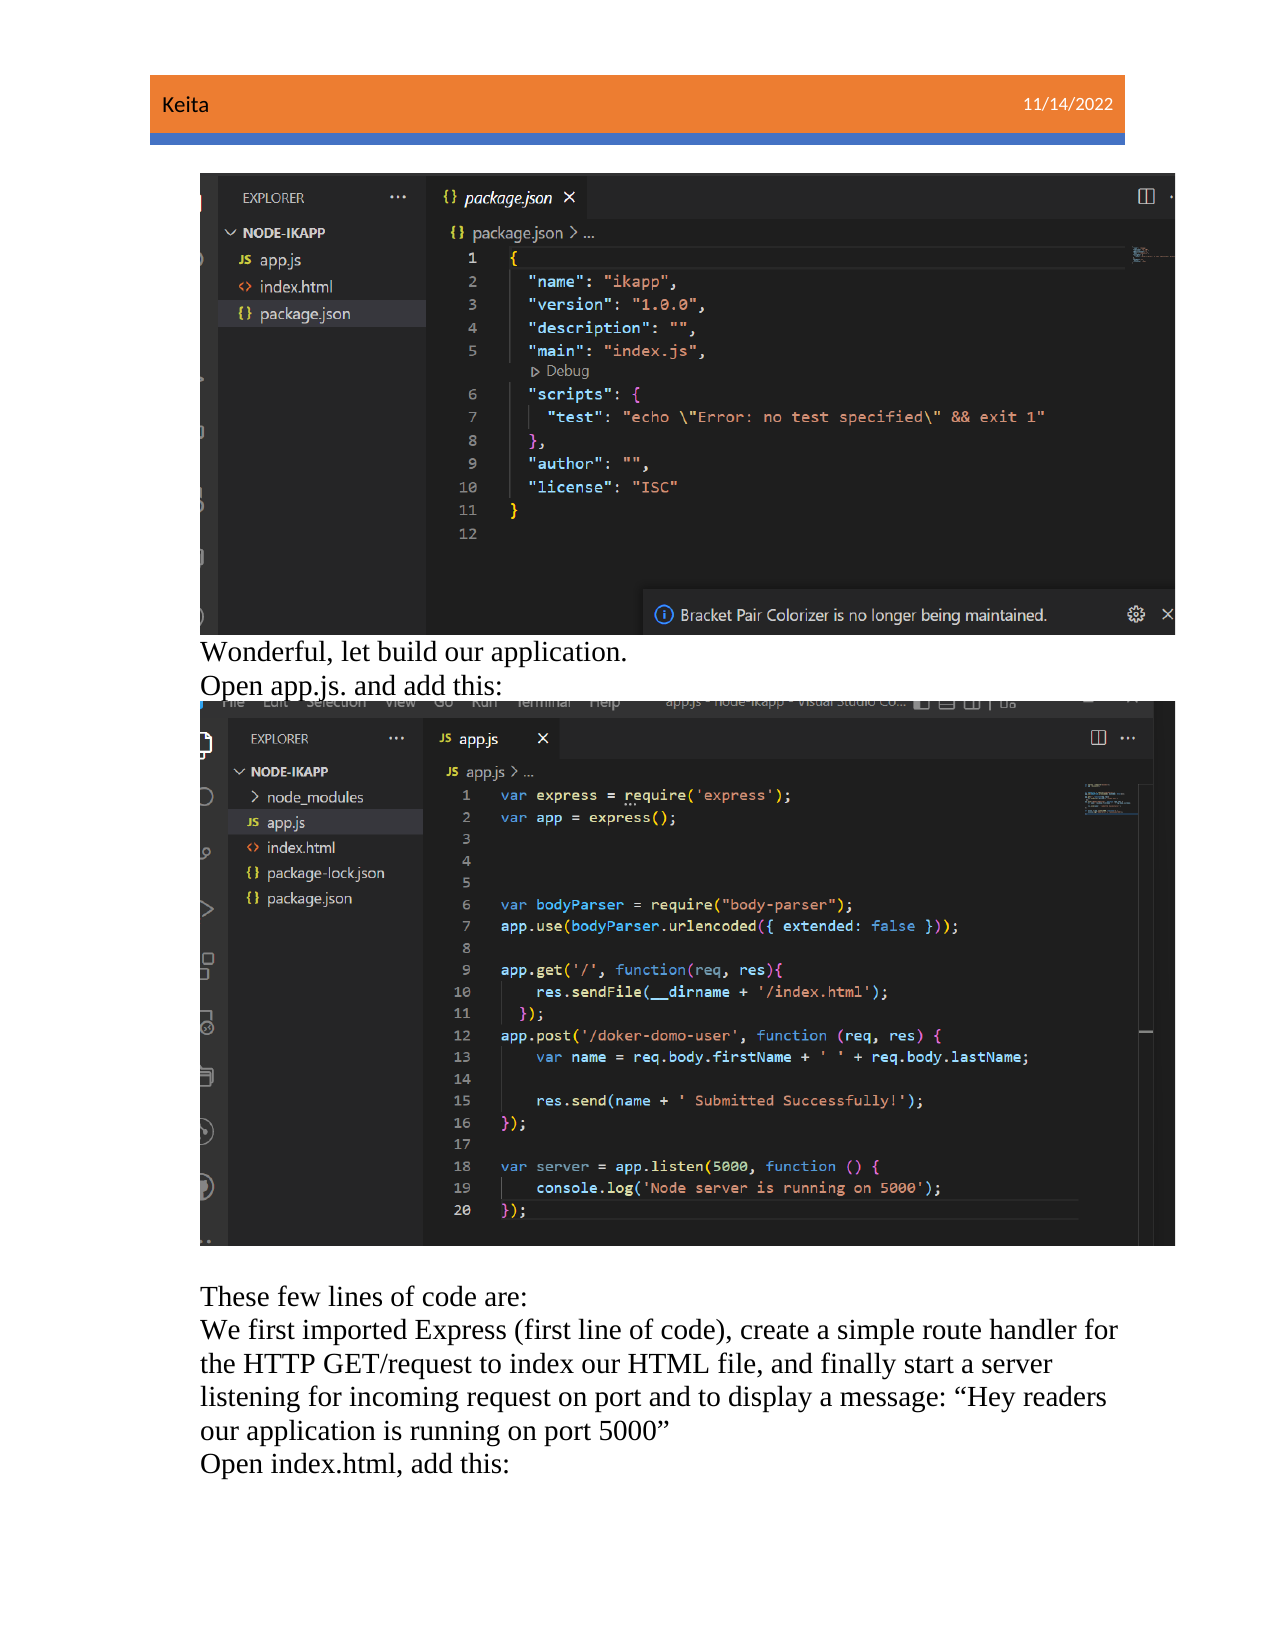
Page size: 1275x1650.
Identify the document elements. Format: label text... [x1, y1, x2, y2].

list Wonderful, let build our application. [200, 635, 1125, 668]
picture [200, 173, 1175, 635]
list We first imported Express (first line of code), create a simple route handler for the HTTP GET/request to index our HTML file, and finally start a server listening for incoming request on port and to display a message: “Hey readers our application is running on port 5000” [200, 1312, 1125, 1446]
picture [200, 701, 1175, 1246]
list These few lines of code are: [200, 1279, 1125, 1312]
list Open index.html, add this: [200, 1446, 1125, 1480]
list Open app.js. and add this: [200, 668, 1125, 701]
